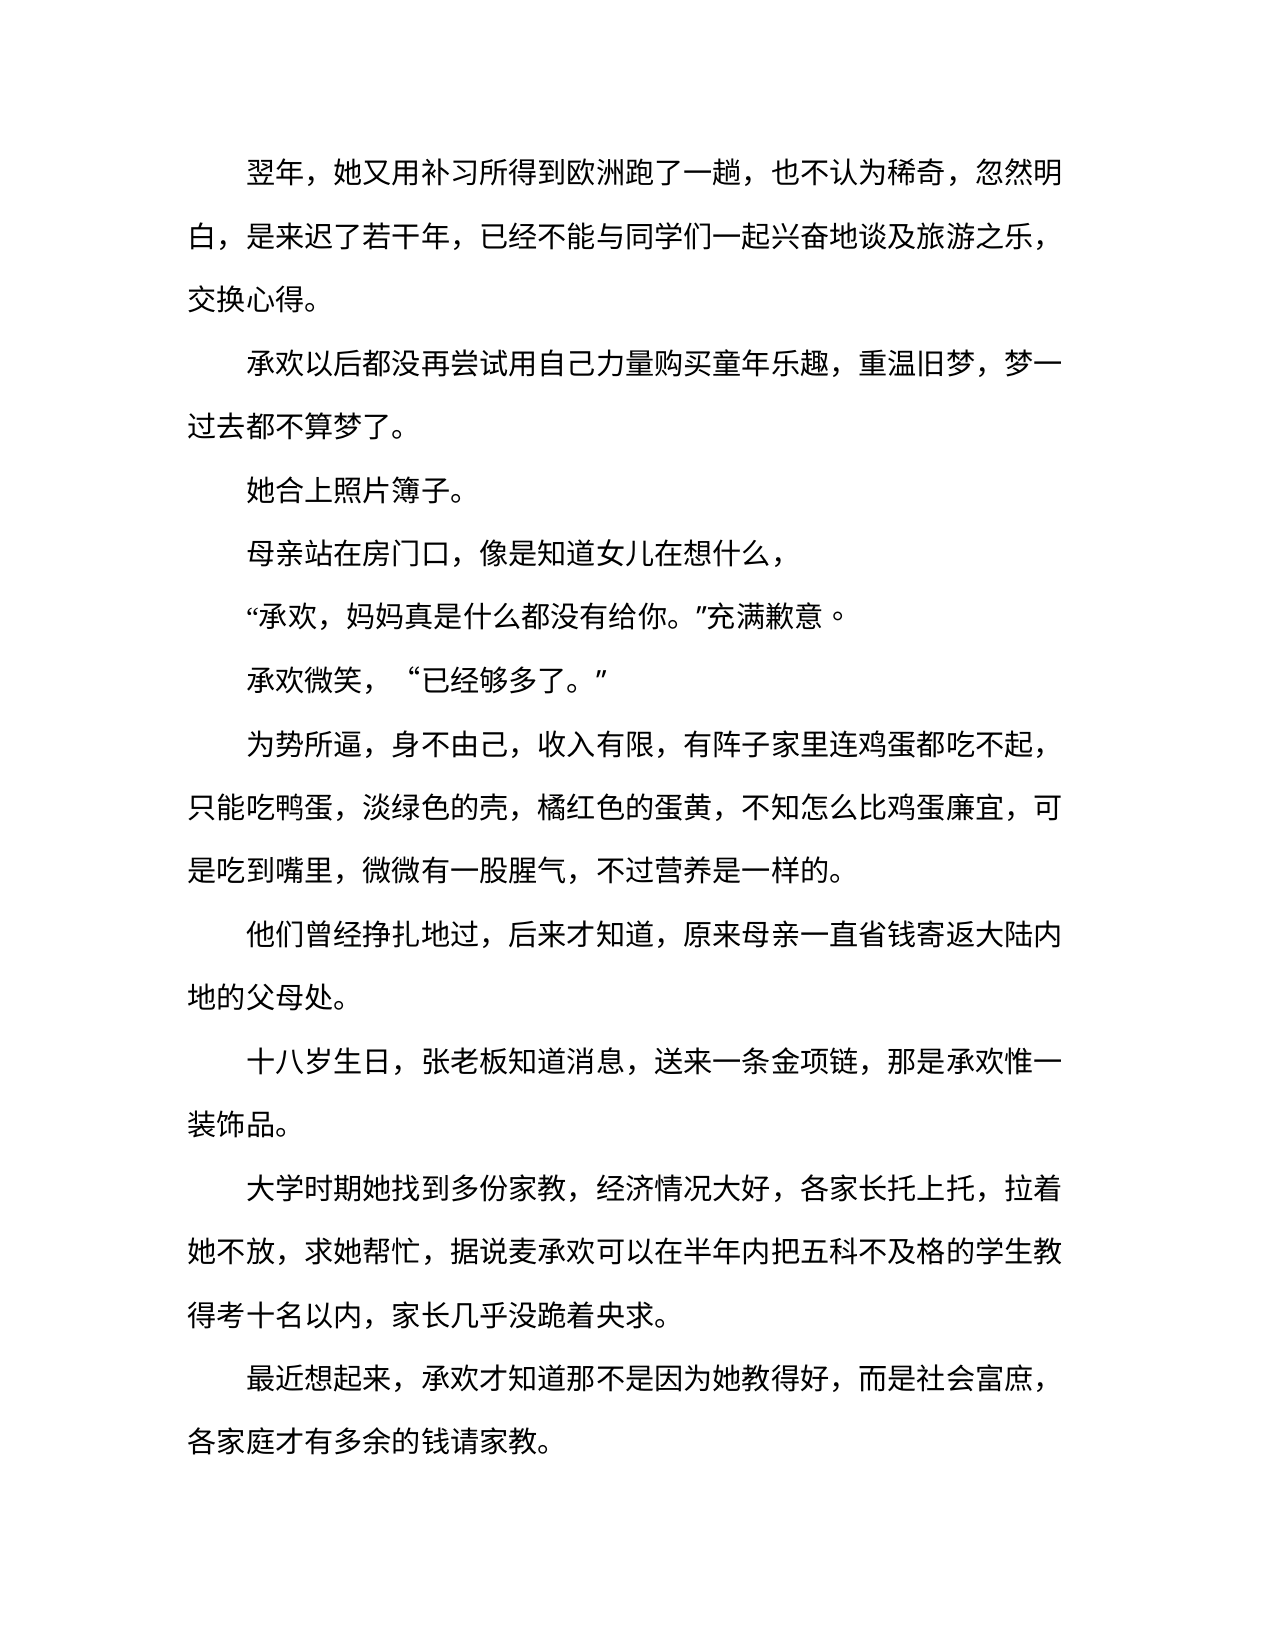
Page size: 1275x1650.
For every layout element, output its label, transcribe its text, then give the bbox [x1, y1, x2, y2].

text 十八岁生日，张老板知道消息，送来一条金项链，那是承欢惟一装饰品。 [187, 1038, 1087, 1144]
text 母亲站在房门口，像是知道女儿在想什么， [187, 531, 1087, 573]
text 大学时期她找到多份家教，经济情况大好，各家长托上托，拉着她不放，求她帮忙，据说麦承欢可以在半年内把五科不及格的学生教得考十名以内，家长几乎没跪着央求。 [187, 1165, 1087, 1334]
text “承欢，妈妈真是什么都没有给你。”充满歉意。 [187, 594, 1087, 636]
text 为势所逼，身不由己，收入有限，有阵子家里连鸡蛋都吃不起，只能吃鸭蛋，淡绿色的壳，橘红色的蛋黄，不知怎么比鸡蛋廉宜，可是吃到嘴里，微微有一股腥气，不过营养是一样的。 [187, 721, 1087, 890]
text 承欢微笑，“已经够多了。” [187, 658, 1087, 700]
text 翌年，她又用补习所得到欧洲跑了一趟，也不认为稀奇，忽然明白，是来迟了若干年，已经不能与同学们一起兴奋地谈及旅游之乐，交换心得。 [187, 150, 1087, 319]
text 最近想起来，承欢才知道那不是因为她教得好，而是社会富庶，各家庭才有多余的钱请家教。 [187, 1356, 1087, 1461]
text 承欢以后都没再尝试用自己力量购买童年乐趣，重温旧梦，梦一过去都不算梦了。 [187, 340, 1087, 446]
text 他们曾经挣扎地过，后来才知道，原来母亲一直省钱寄返大陆内地的父母处。 [187, 911, 1087, 1017]
text 她合上照片簿子。 [187, 467, 1087, 509]
